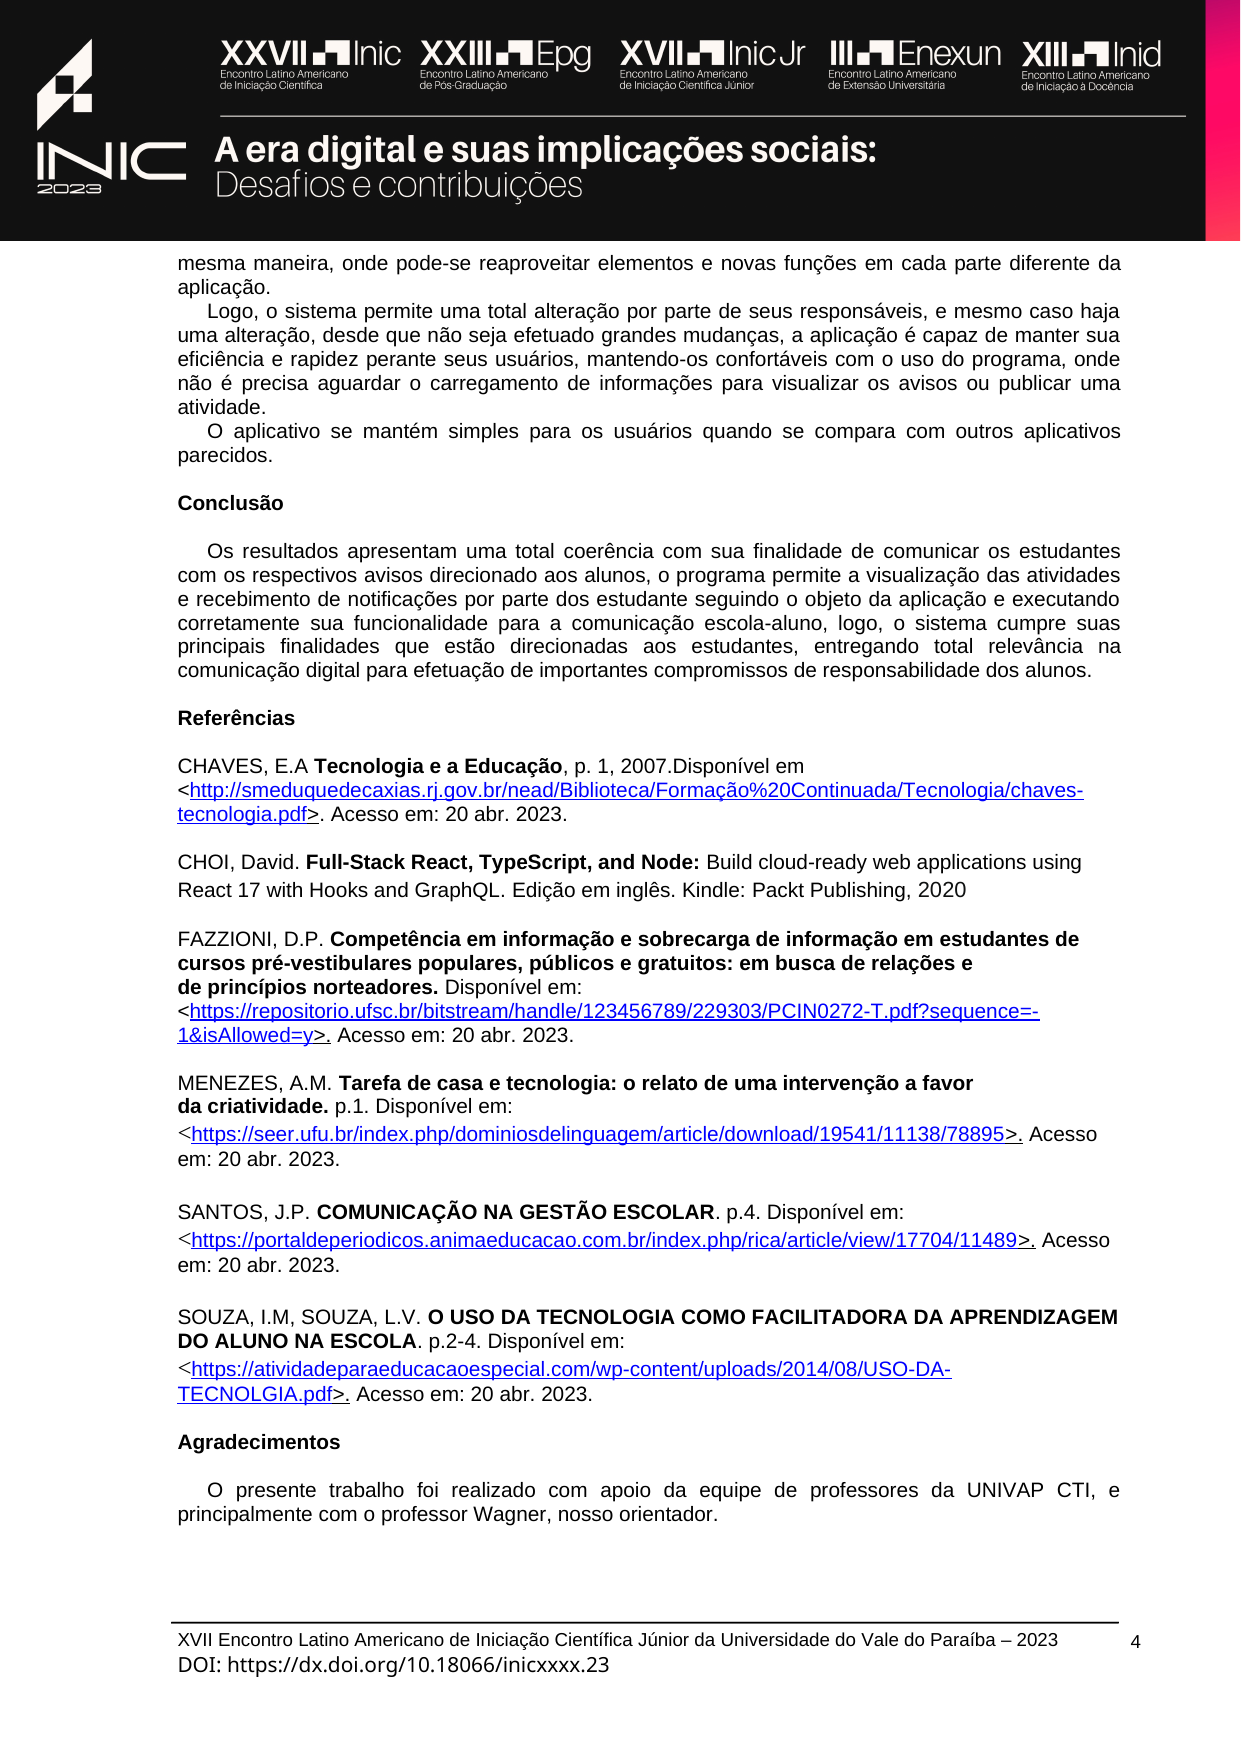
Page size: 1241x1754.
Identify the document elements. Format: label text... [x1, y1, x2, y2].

text Referências [177, 706, 1122, 730]
text SOUZA, I.M, SOUZA, L.V. O USO DA TECNOLOGIA COMO FACILITADORA DA APRENDIZAGEM DO ALUNO NA ESCOLA. p.2-4. Disponível em: [177, 1305, 1122, 1353]
text Agradecimentos [177, 1430, 1122, 1454]
picture [0, 0, 1241, 241]
text O aplicativo se mantém simples para os usuários quando se compara com outros aplicativos parecidos. [177, 419, 1122, 467]
text <https://portaldeperiodicos.animaeducacao.com.br/index.php/rica/article/view/17704/11489>. Acesso em: 20 abr. 2023. [177, 1224, 1122, 1276]
text Conclusão [177, 491, 1122, 514]
text FAZZIONI, D.P. Competência em informação e sobrecarga de informação em estudantes de [177, 927, 1122, 951]
text de princípios norteadores. Disponível em: <https://repositorio.ufsc.br/bitstream/handle/123456789/229303/PCIN0272-T.pdf?sequence=-1&isAllowed=y>. Acesso em: 20 abr. 2023. [177, 974, 1122, 1046]
text MENEZES, A.M. Tarefa de casa e tecnologia: o relato de uma intervenção a favor [177, 1070, 1122, 1094]
text cursos pré-vestibulares populares, públicos e gratuitos: em busca de relações e [177, 951, 1122, 974]
text <https://seer.ufu.br/index.php/dominiosdelinguagem/article/download/19541/11138/78895>. Acesso em: 20 abr. 2023. [177, 1118, 1122, 1171]
text da criatividade. p.1. Disponível em: [177, 1094, 1122, 1118]
text O presente trabalho foi realizado com apoio da equipe de professores da UNIVAP CTI, e principalmente com o professor Wagner, nosso orientador. [177, 1478, 1122, 1526]
text CHOI, David. Full-Stack React, TypeScript, and Node: Build cloud-ready web applications using React 17 with Hooks and GraphQL. Edição em inglês. Kindle: Packt Publishing, 2020 [177, 850, 1122, 903]
text SANTOS, J.P. COMUNICAÇÃO NA GESTÃO ESCOLAR. p.4. Disponível em: [177, 1200, 1122, 1224]
text <https://atividadeparaeducacaoespecial.com/wp-content/uploads/2014/08/USO-DA-TECNOLGIA.pdf>. Acesso em: 20 abr. 2023. [177, 1353, 1122, 1406]
text Logo, o sistema permite uma total alteração por parte de seus responsáveis, e mesmo caso haja uma alteração, desde que não seja efetuado grandes mudanças, a aplicação é capaz de manter sua eficiência e rapidez perante seus usuários, mantendo-os confortáveis com o uso do programa, onde não é precisa aguardar o carregamento de informações para visualizar os avisos ou publicar uma atividade. [177, 299, 1122, 419]
text Os resultados apresentam uma total coerência com sua finalidade de comunicar os estudantes com os respectivos avisos direcionado aos alunos, o programa permite a visualização das atividades e recebimento de notificações por parte dos estudante seguindo o objeto da aplicação e executando corretamente sua funcionalidade para a comunicação escola-aluno, logo, o sistema cumpre suas principais finalidades que estão direcionadas aos estudantes, entregando total relevância na comunicação digital para efetuação de importantes compromissos de responsabilidade dos alunos. [177, 538, 1122, 682]
text CHAVES, E.A Tecnologia e a Educação, p. 1, 2007.Disponível em <http://smeduquedecaxias.rj.gov.br/nead/Biblioteca/Formação%20Continuada/Tecnologia/chaves-tecnologia.pdf>. Acesso em: 20 abr. 2023. [177, 754, 1122, 826]
